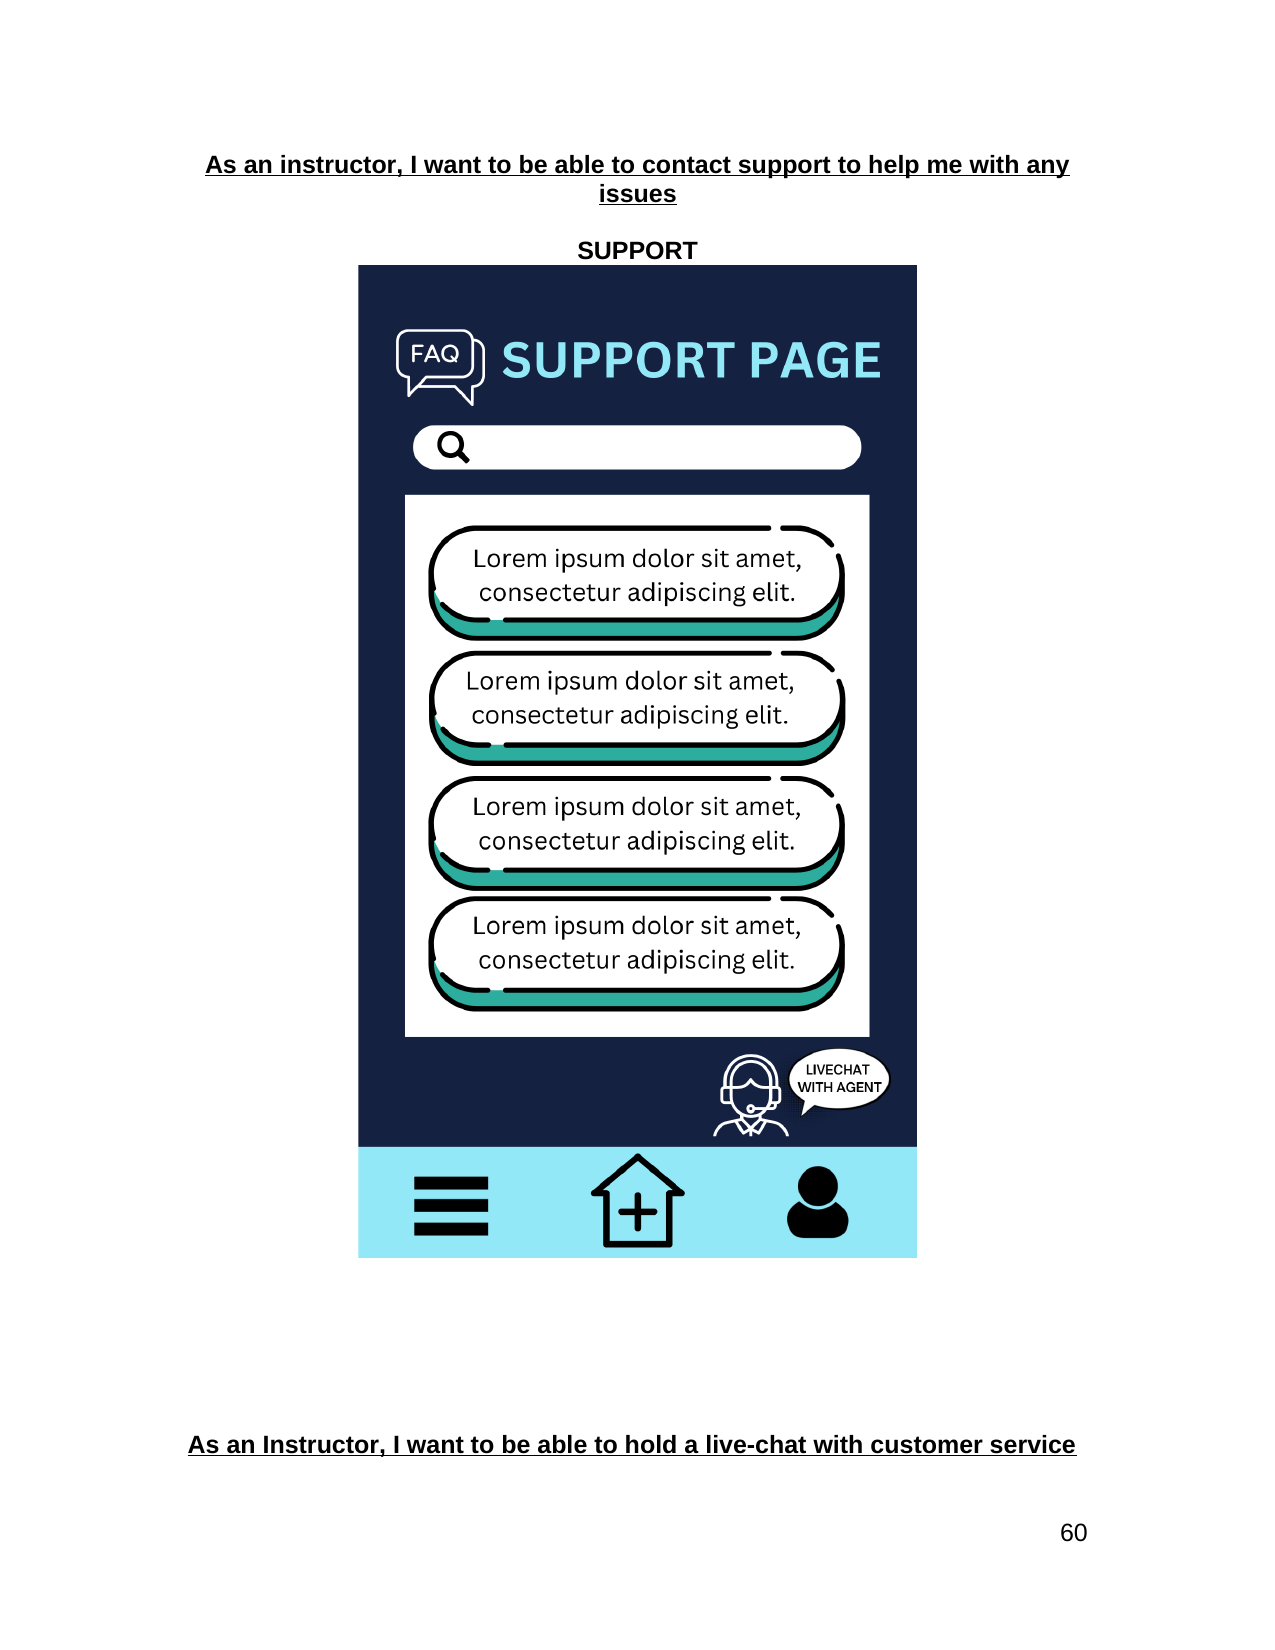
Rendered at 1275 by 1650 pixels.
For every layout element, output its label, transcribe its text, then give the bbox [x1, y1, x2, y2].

picture [358, 265, 917, 1258]
text As an Instructor, I want to be able to hold a live-chat with customer service [187, 1430, 1087, 1459]
text SUPPORT [187, 236, 1087, 265]
text As an instructor, I want to be able to contact support to help me with any issues [187, 150, 1087, 207]
